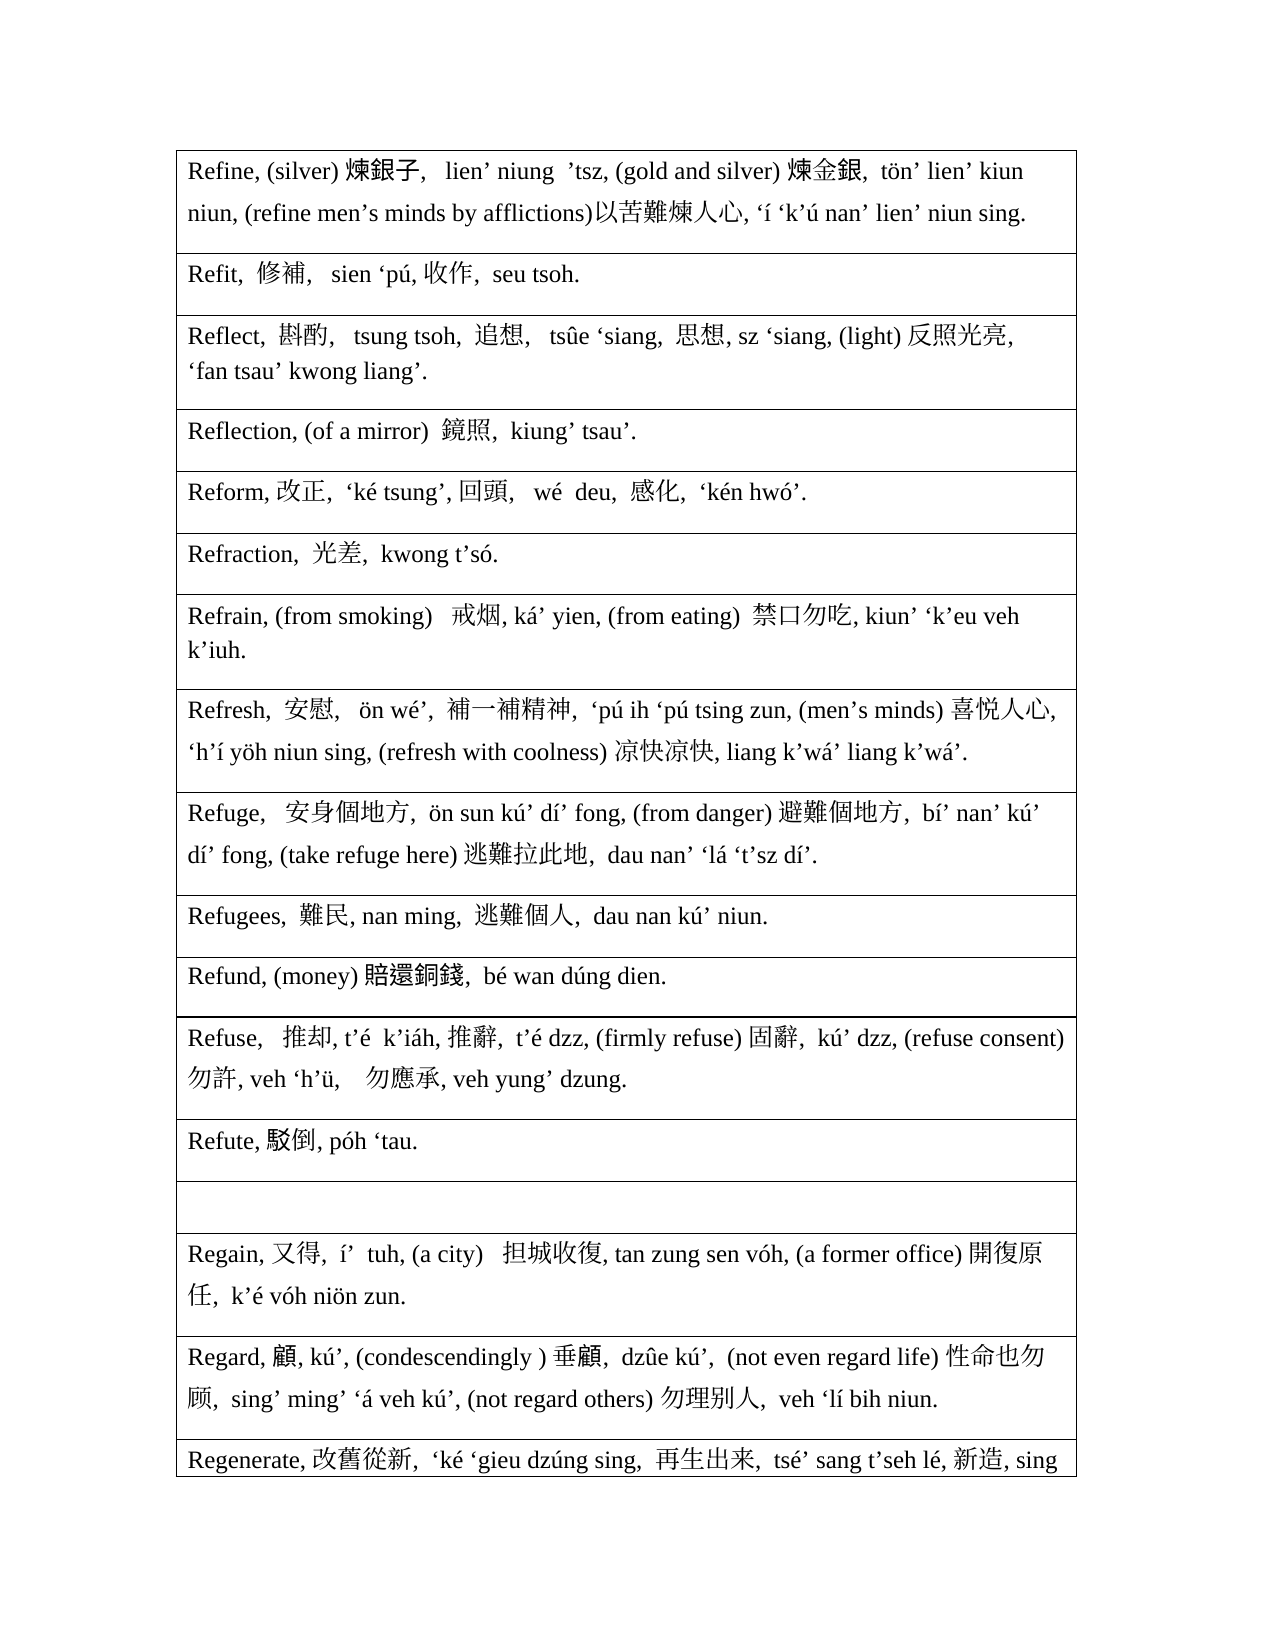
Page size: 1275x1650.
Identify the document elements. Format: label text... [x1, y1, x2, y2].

table_header Refine, (silver) 煉銀子, lien’ niung ’tsz, (gold and silver) 煉金銀, tön’ lien’ kiun niun, (refine men’s minds by afflictions)以苦難煉人心, ‘í ‘k’ú nan’ lien’ niun sing. [177, 151, 1076, 253]
table_cell Refrain, (from smoking) 戒烟, ká’ yien, (from eating) 禁口勿吃, kiun’ ‘k’eu veh k’iuh. [177, 595, 1076, 689]
table_cell [177, 1182, 1076, 1233]
table_cell Refraction, 光差, kwong t’só. [177, 534, 1076, 594]
table_cell Refuse, 推却, t’é k’iáh, 推辭, t’é dzz, (firmly refuse) 固辭, kú’ dzz, (refuse consent) 勿許, veh ‘h’ü, 勿應承, veh yung’ dzung. [177, 1018, 1076, 1119]
table_cell Refuge, 安身個地方, ön sun kú’ dí’ fong, (from danger) 避難個地方, bí’ nan’ kú’ dí’ fong, (take refuge here) 逃難拉此地, dau nan’ ‘lá ‘t’sz dí’. [177, 793, 1076, 895]
table_cell Refund, (money) 賠還銅錢, bé wan dúng dien. [177, 958, 1076, 1016]
table_cell Refit, 修補, sien ‘pú, 收作, seu tsoh. [177, 254, 1076, 315]
table_cell Regard, 顧, kú’, (condescendingly ) 垂顧, dzûe kú’, (not even regard life) 性命也勿顾, sing’ ming’ ‘á veh kú’, (not regard others) 勿理别人, veh ‘lí bih niun. [177, 1337, 1076, 1439]
table_cell Reflect, 斟酌, tsung tsoh, 追想, tsûe ‘siang, 思想, sz ‘siang, (light) 反照光亮, ‘fan tsau’ kwong liang’. [177, 316, 1076, 409]
table_cell Refute, 駁倒, póh ‘tau. [177, 1120, 1076, 1181]
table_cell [177, 1440, 1076, 1476]
table_cell Reflection, (of a mirror) 鏡照, kiung’ tsau’. [177, 410, 1076, 471]
table_cell Reform, 改正, ‘ké tsung’, 回頭, wé deu, 感化, ‘kén hwó’. [177, 472, 1076, 533]
table_cell Refugees, 難民, nan ming, 逃難個人, dau nan kú’ niun. [177, 896, 1076, 957]
table_cell Refresh, 安慰, ön wé’, 補一補精神, ‘pú ih ‘pú tsing zun, (men’s minds) 喜悦人心, ‘h’í yöh niun sing, (refresh with coolness) 凉快凉快, liang k’wá’ liang k’wá’. [177, 690, 1076, 792]
table_cell Regain, 又得, í’ tuh, (a city) 担城收復, tan zung sen vóh, (a former office) 開復原任, k’é vóh niön zun. [177, 1234, 1076, 1336]
